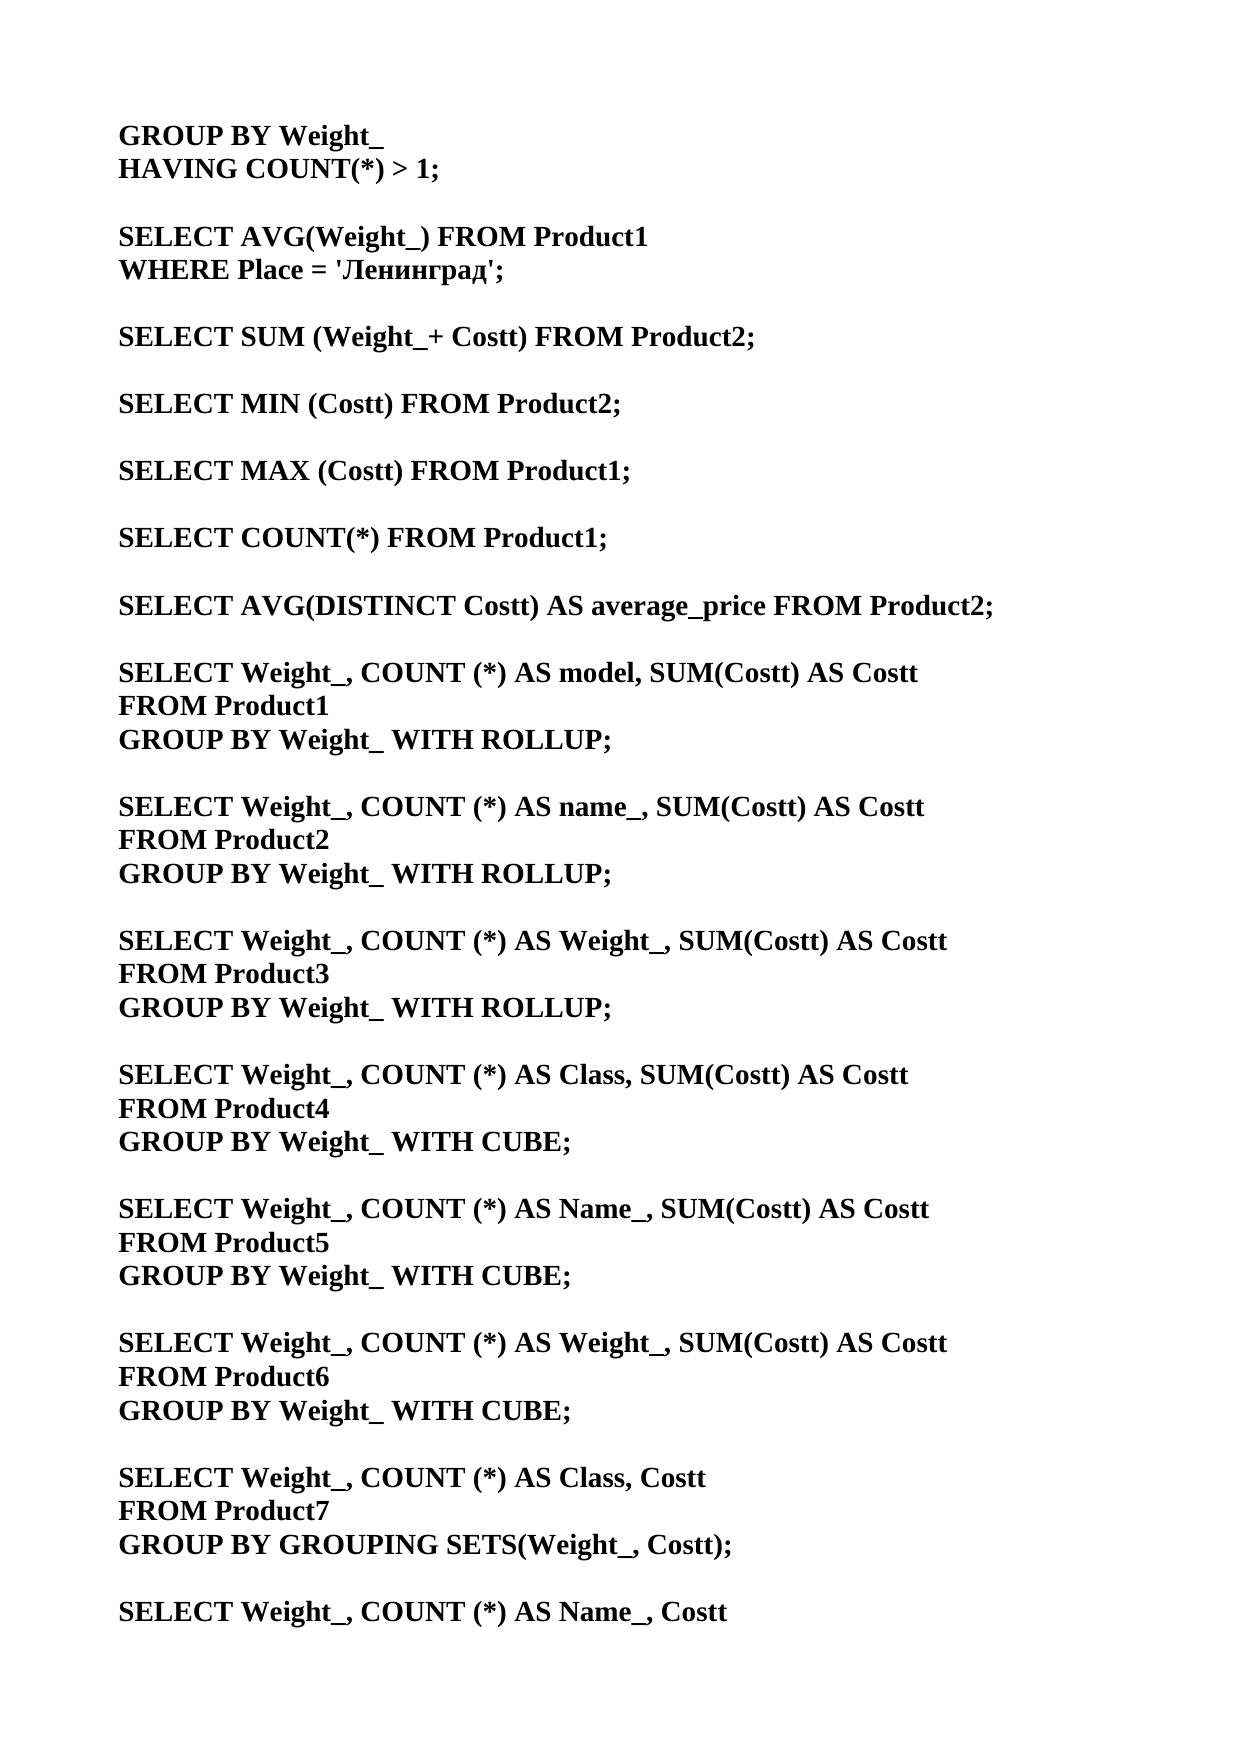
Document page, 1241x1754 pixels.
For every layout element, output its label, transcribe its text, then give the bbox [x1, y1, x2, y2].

text SELECT Weight_, COUNT (*) AS Class, SUM(Costt) AS Costt [118, 1057, 1122, 1091]
text FROM Product7 [118, 1493, 1122, 1527]
text SELECT COUNT(*) FROM Product1; [118, 521, 1122, 554]
text SELECT SUM (Weight_+ Costt) FROM Product2; [118, 319, 1122, 353]
text GROUP BY GROUPING SETS(Weight_, Costt); [118, 1527, 1122, 1560]
text GROUP BY Weight_ WITH ROLLUP; [118, 856, 1122, 889]
text GROUP BY Weight_ WITH CUBE; [118, 1258, 1122, 1292]
text SELECT Weight_, COUNT (*) AS name_, SUM(Costt) AS Costt [118, 789, 1122, 822]
text FROM Product5 [118, 1225, 1122, 1258]
text GROUP BY Weight_ [118, 118, 1122, 152]
text SELECT Weight_, COUNT (*) AS model, SUM(Costt) AS Costt [118, 655, 1122, 688]
text FROM Product6 [118, 1359, 1122, 1393]
text SELECT Weight_, COUNT (*) AS Name_, Costt [118, 1594, 1122, 1627]
text SELECT Weight_, COUNT (*) AS Weight_, SUM(Costt) AS Costt [118, 923, 1122, 957]
text GROUP BY Weight_ WITH CUBE; [118, 1124, 1122, 1158]
text GROUP BY Weight_ WITH ROLLUP; [118, 722, 1122, 755]
text SELECT AVG(DISTINCT Costt) AS average_price FROM Product2; [118, 588, 1122, 621]
text GROUP BY Weight_ WITH ROLLUP; [118, 990, 1122, 1024]
text SELECT MIN (Costt) FROM Product2; [118, 386, 1122, 420]
text WHERE Place = 'Ленинград'; [118, 252, 1122, 286]
text FROM Product4 [118, 1091, 1122, 1124]
text SELECT Weight_, COUNT (*) AS Class, Costt [118, 1460, 1122, 1493]
text SELECT AVG(Weight_) FROM Product1 [118, 219, 1122, 252]
text SELECT Weight_, COUNT (*) AS Weight_, SUM(Costt) AS Costt [118, 1326, 1122, 1359]
text FROM Product3 [118, 957, 1122, 990]
text SELECT MAX (Costt) FROM Product1; [118, 453, 1122, 487]
text HAVING COUNT(*) > 1; [118, 152, 1122, 185]
text SELECT Weight_, COUNT (*) AS Name_, SUM(Costt) AS Costt [118, 1191, 1122, 1225]
text GROUP BY Weight_ WITH CUBE; [118, 1393, 1122, 1426]
text FROM Product1 [118, 688, 1122, 722]
text FROM Product2 [118, 822, 1122, 856]
